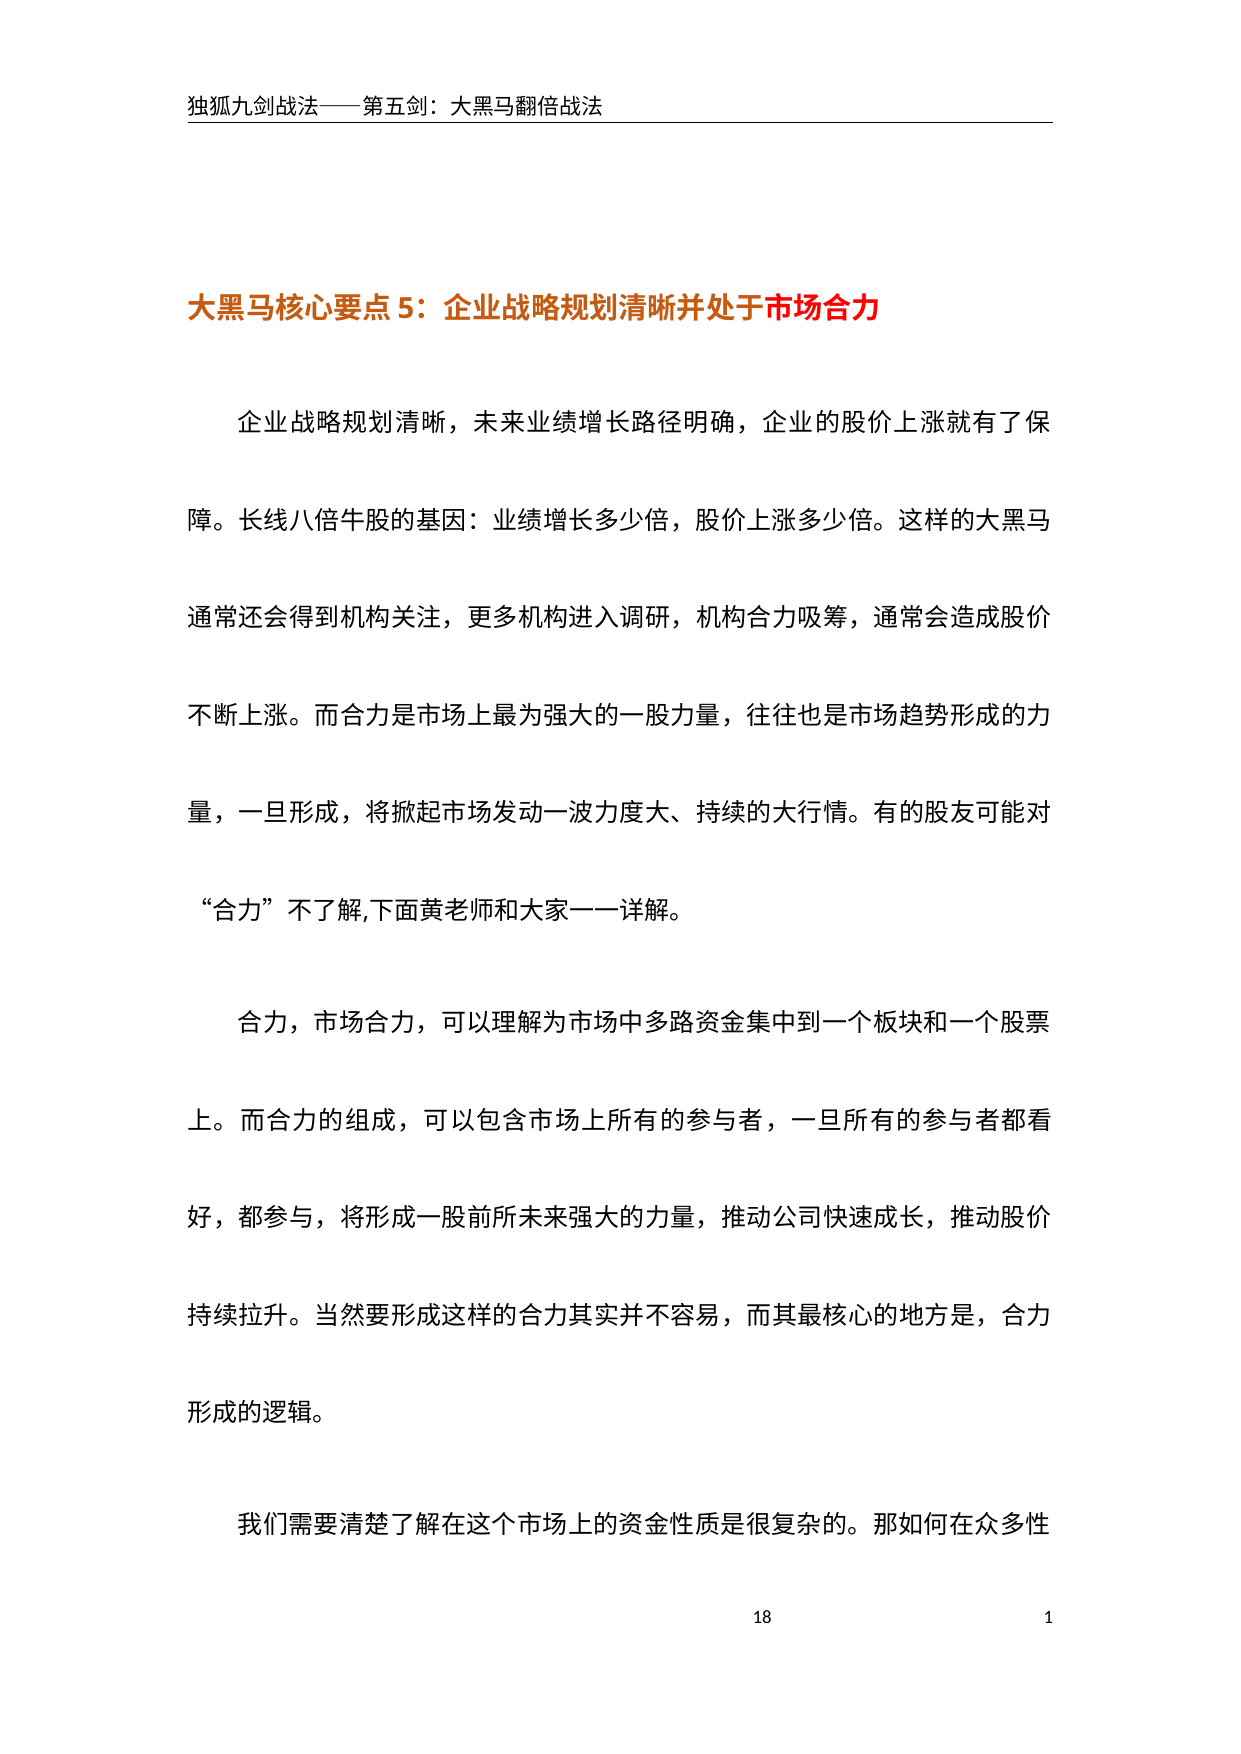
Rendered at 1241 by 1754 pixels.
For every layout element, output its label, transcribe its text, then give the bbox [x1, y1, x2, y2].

list 企业战略规划清晰，未来业绩增长路径明确，企业的股价上涨就有了保障。长线八倍牛股的基因：业绩增长多少倍，股价上涨多少倍。这样的大黑马通常还会得到机构关注，更多机构进入调研，机构合力吸筹，通常会造成股价不断上涨。而合力是市场上最为强大的一股力量，往往也是市场趋势形成的力量，一旦形成，将掀起市场发动一波力度大、持续的大行情。有的股友可能对“合力”不了解,下面黄老师和大家一一详解。 [187, 388, 1053, 941]
list 大黑马核心要点5：企业战略规划清晰并处于市场合力 [187, 273, 1053, 338]
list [187, 1491, 1053, 1556]
list 合力，市场合力，可以理解为市场中多路资金集中到一个板块和一个股票上。而合力的组成，可以包含市场上所有的参与者，一旦所有的参与者都看好，都参与，将形成一股前所未来强大的力量，推动公司快速成长，推动股价持续拉升。当然要形成这样的合力其实并不容易，而其最核心的地方是，合力形成的逻辑。 [187, 988, 1053, 1443]
